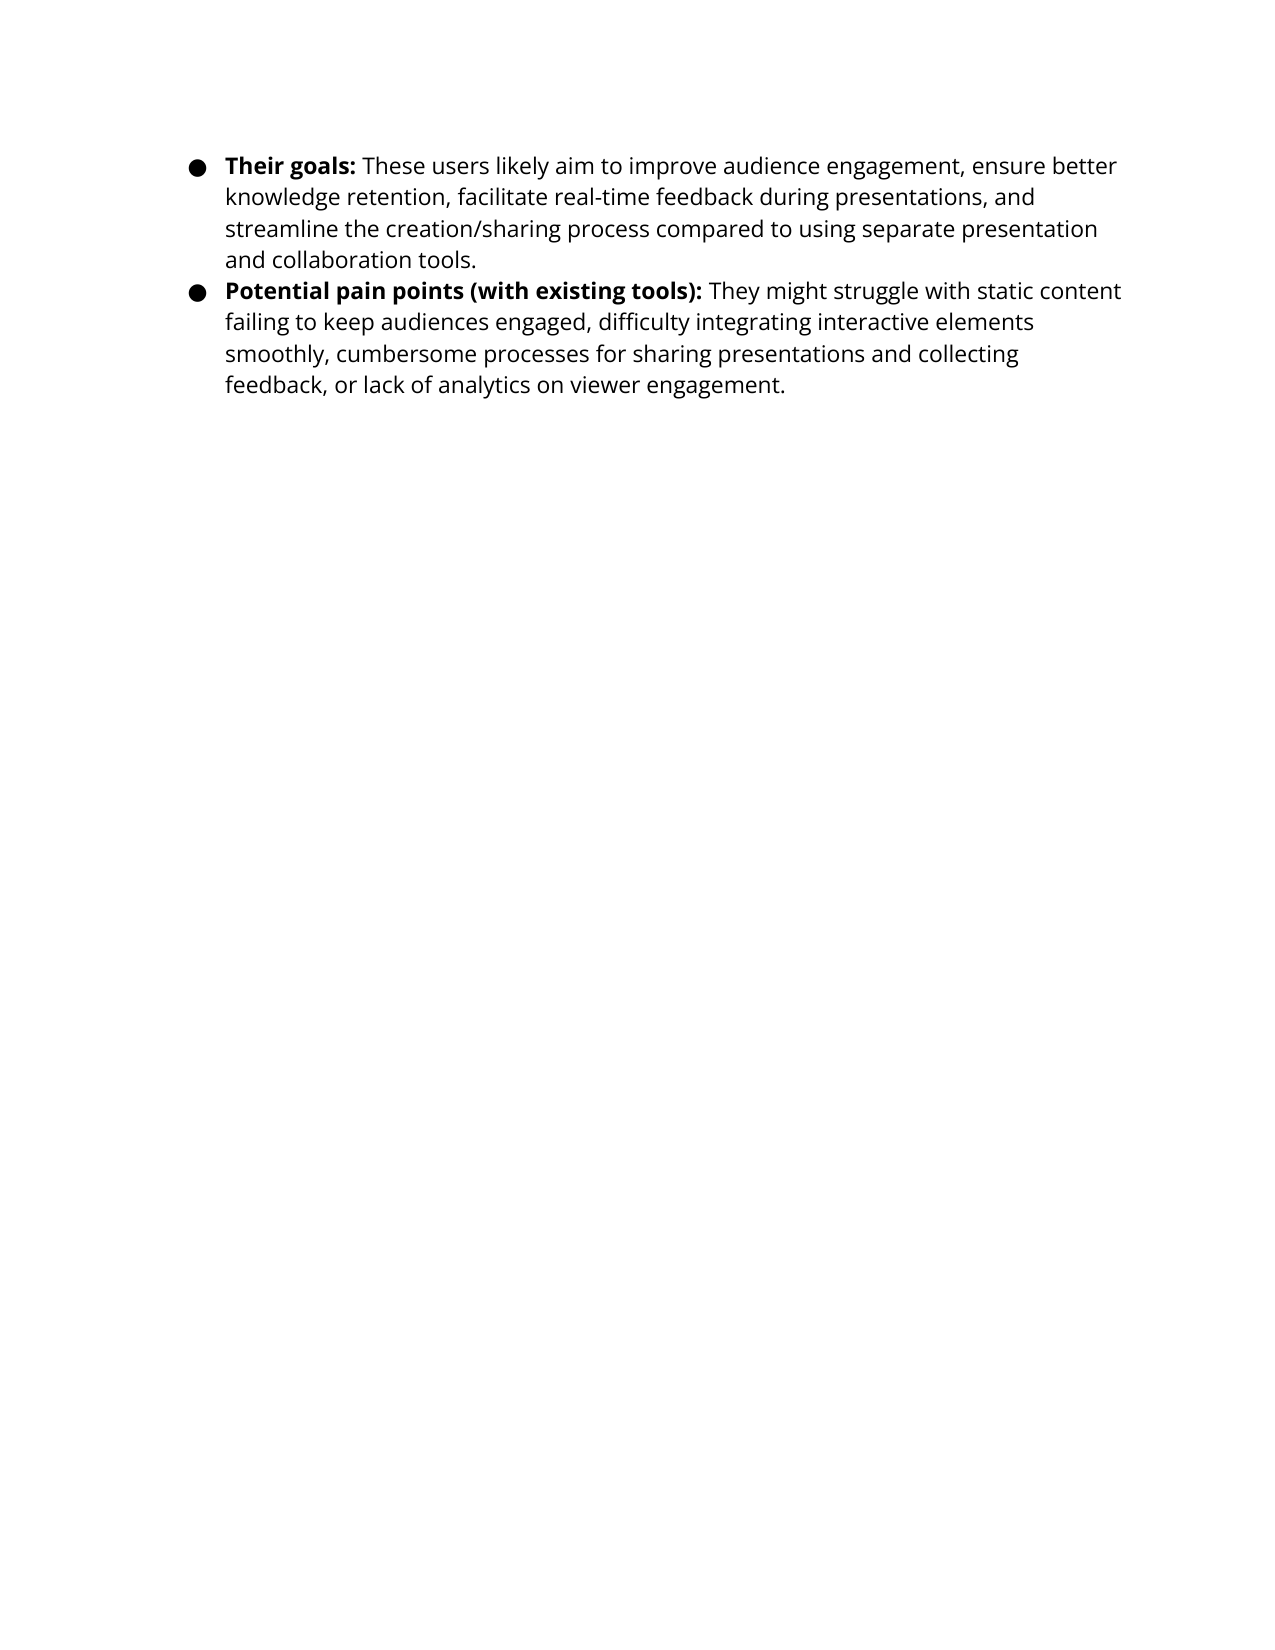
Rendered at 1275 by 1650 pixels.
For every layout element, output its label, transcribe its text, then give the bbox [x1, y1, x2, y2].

list Their goals: These users likely aim to improve audience engagement, ensure better knowledge retention, facilitate real-time feedback during presentations, and streamline the creation/sharing process compared to using separate presentation and collaboration tools. [187, 150, 1125, 275]
list Potential pain points (with existing tools): They might struggle with static content failing to keep audiences engaged, difficulty integrating interactive elements smoothly, cumbersome processes for sharing presentations and collecting feedback, or lack of analytics on viewer engagement. [187, 275, 1125, 400]
